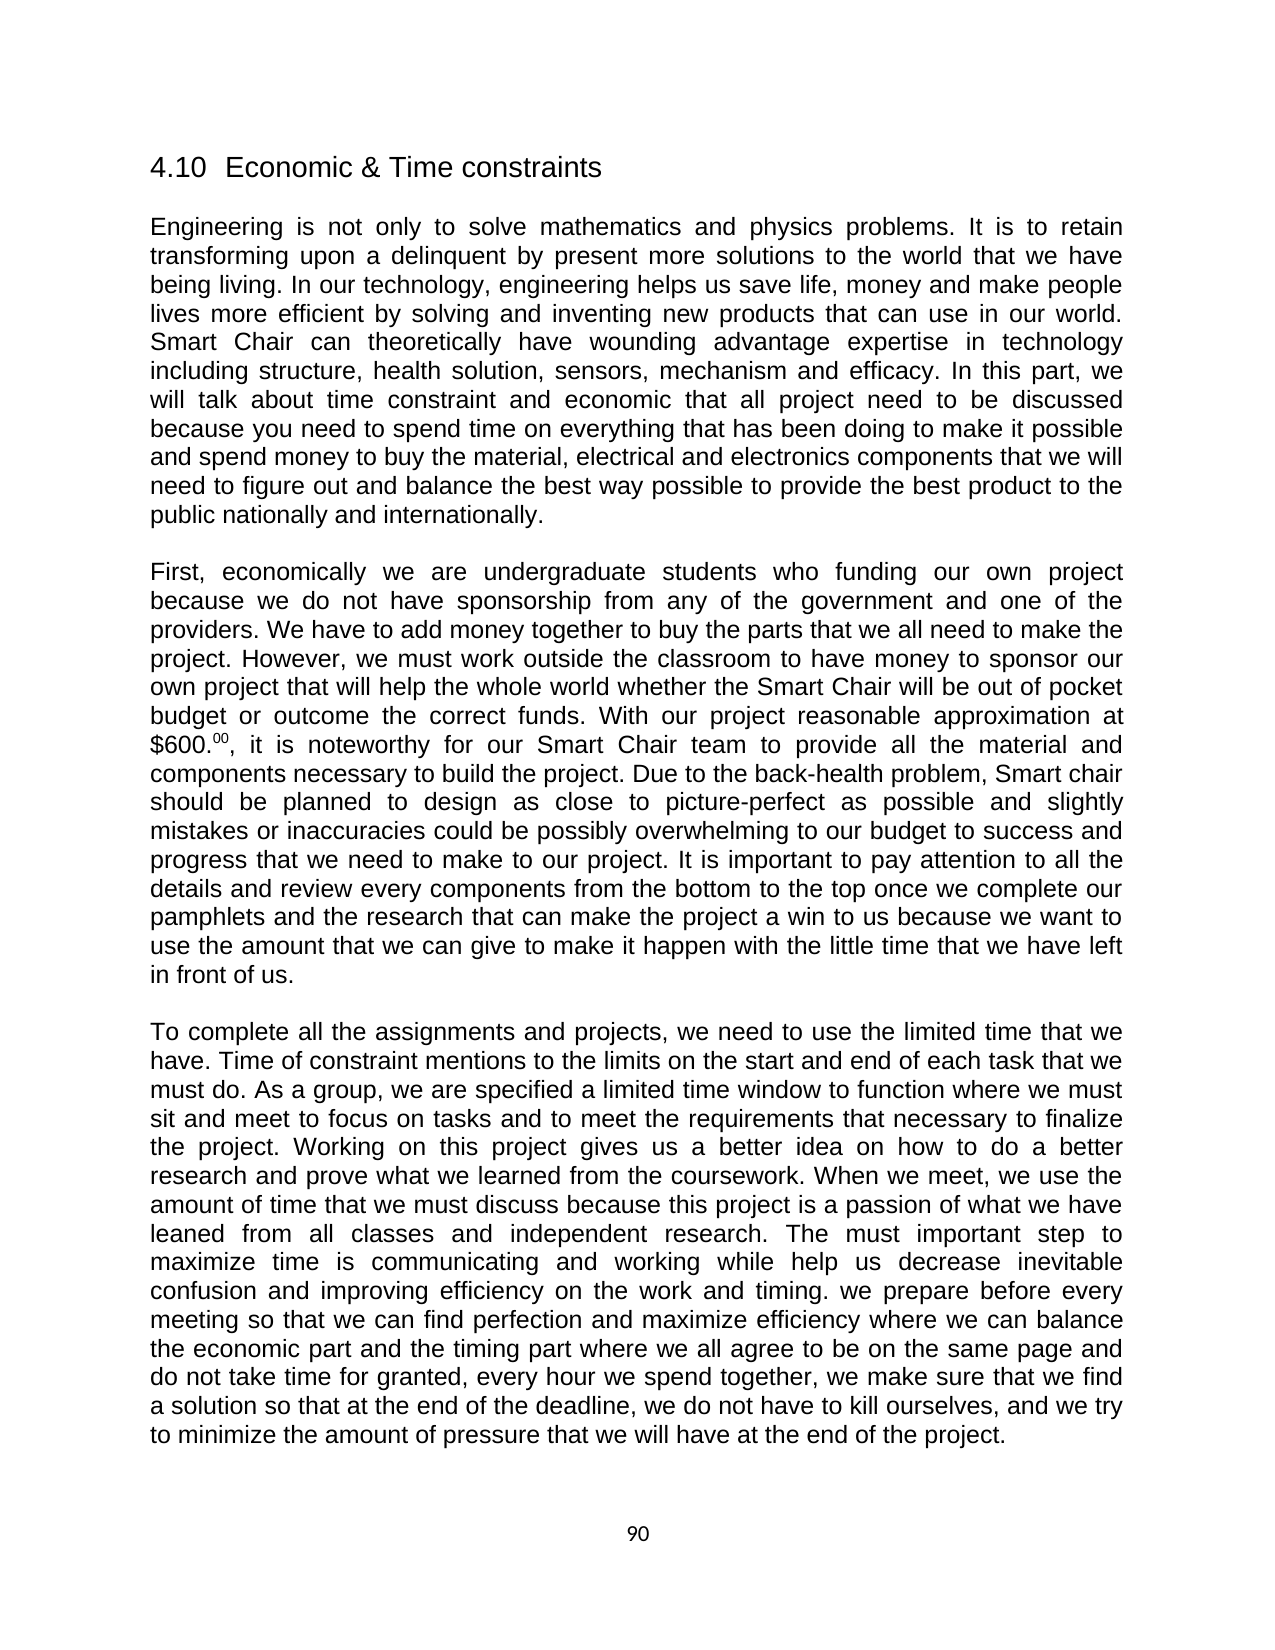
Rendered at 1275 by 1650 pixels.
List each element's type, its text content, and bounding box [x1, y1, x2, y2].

subtitle Economic & Time constraints [150, 150, 1125, 183]
text To complete all the assignments and projects, we need to use the limited time that we have. Time of constraint mentions to the limits on the start and end of each task that we must do. As a group, we are specified a limited time window to function where we must sit and meet to focus on tasks and to meet the requirements that necessary to finalize the project. Working on this project gives us a better idea on how to do a better research and prove what we learned from the coursework. When we meet, we use the amount of time that we must discuss because this project is a passion of what we have leaned from all classes and independent research. The must important step to maximize time is communicating and working while help us decrease inevitable confusion and improving efficiency on the work and timing. we prepare before every meeting so that we can find perfection and maximize efficiency where we can balance the economic part and the timing part where we all agree to be on the same page and do not take time for granted, every hour we spend together, we make sure that we find a solution so that at the end of the deadline, we do not have to kill ourselves, and we try to minimize the amount of pressure that we will have at the end of the project. [150, 1017, 1125, 1448]
text First, economically we are undergraduate students who funding our own project because we do not have sponsorship from any of the government and one of the providers. We have to add money together to buy the parts that we all need to make the project. However, we must work outside the classroom to have money to sponsor our own project that will help the whole world whether the Smart Chair will be out of pocket budget or outcome the correct funds. With our project reasonable approximation at $600.00, it is noteworthy for our Smart Chair team to provide all the material and components necessary to build the project. Due to the back-health problem, Smart chair should be planned to design as close to picture-perfect as possible and slightly mistakes or inaccuracies could be possibly overwhelming to our budget to success and progress that we need to make to our project. It is important to pay attention to all the details and review every components from the bottom to the top once we complete our pamphlets and the research that can make the project a win to us because we want to use the amount that we can give to make it happen with the little time that we have left in front of us. [150, 557, 1125, 988]
text Engineering is not only to solve mathematics and physics problems. It is to retain transforming upon a delinquent by present more solutions to the world that we have being living. In our technology, engineering helps us save life, money and make people lives more efficient by solving and inventing new products that can use in our world. Smart Chair can theoretically have wounding advantage expertise in technology including structure, health solution, sensors, mechanism and efficacy. In this part, we will talk about time constraint and economic that all project need to be discussed because you need to spend time on everything that has been doing to make it possible and spend money to buy the material, electrical and electronics components that we will need to figure out and balance the best way possible to provide the best product to the public nationally and internationally. [150, 212, 1125, 528]
